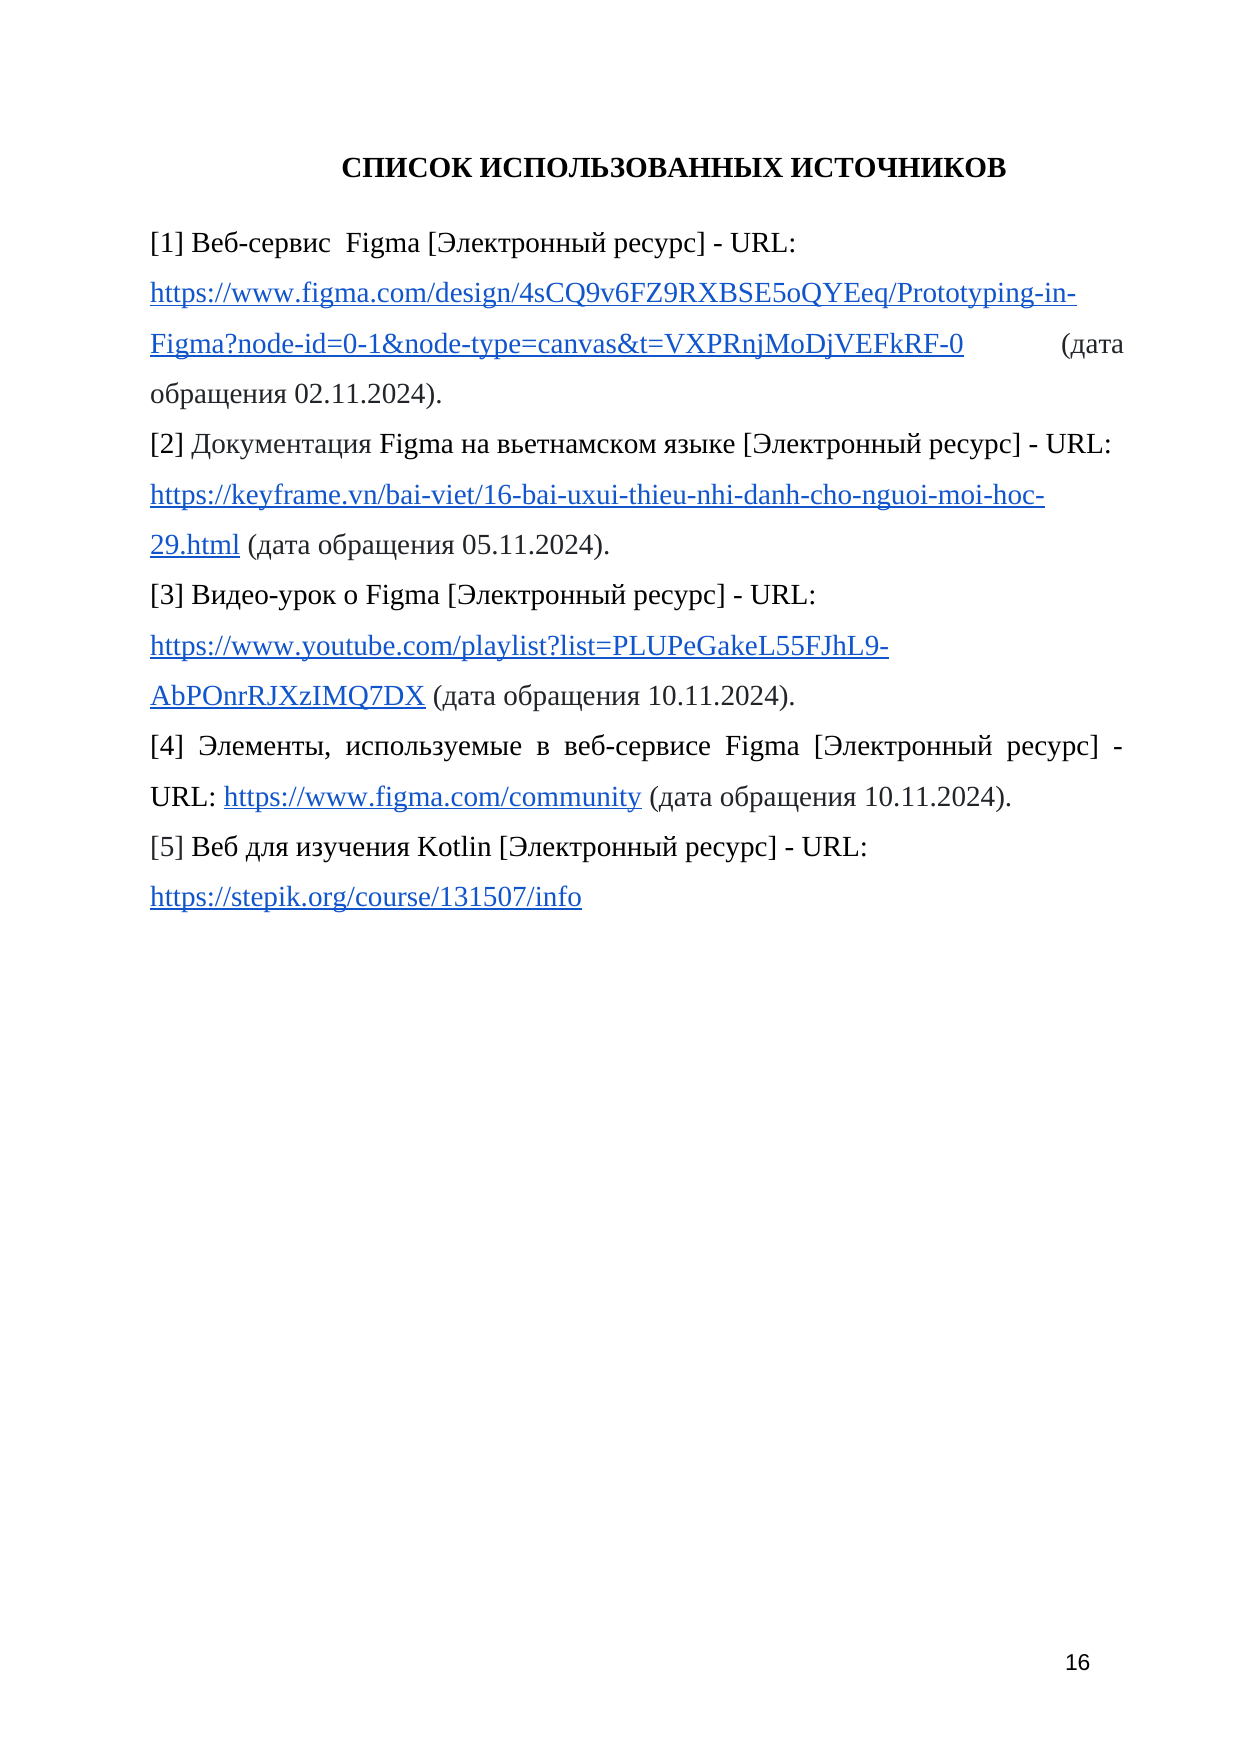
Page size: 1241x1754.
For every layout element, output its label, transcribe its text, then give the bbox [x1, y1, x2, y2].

text [1] Веб-сервис Figma [Электронный ресурс] - URL: [150, 225, 1124, 259]
text [2] Документация Figma на вьетнамском языке [Электронный ресурс] - URL: [379, 427, 1124, 460]
subtitle СПИСОК ИСПОЛЬЗОВАННЫХ ИСТОЧНИКОВ [150, 150, 1124, 183]
text https://www.figma.com/design/4sCQ9v6FZ9RXBSE5oQYEeq/Prototyping-in-Figma?node-id=0-1&node-type=canvas&t=VXPRnjMoDjVEFkRF-0 (дата обращения 02.11.2024). [150, 276, 1124, 410]
text https://keyframe.vn/bai-viet/16-bai-uxui-thieu-nhi-danh-cho-nguoi-moi-hoc-29.html (дата обращения 05.11.2024). [150, 477, 1124, 561]
text https://stepik.org/course/131507/info [150, 879, 1124, 913]
text [3] Видео-урок о Figma [Электронный ресурс] - URL: [150, 577, 1124, 611]
text https://www.youtube.com/playlist?list=PLUPeGakeL55FJhL9-AbPOnrRJXzIMQ7DX (дата обращения 10.11.2024). [150, 628, 1124, 712]
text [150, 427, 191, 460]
text [4] Элементы, используемые в веб-сервисе Figma [Электронный ресурс] - URL: https://www.figma.com/community (дата обращения 10.11.2024). [150, 728, 1124, 812]
text [5] Веб для изучения Kotlin [Электронный ресурс] - URL: [191, 829, 1124, 863]
